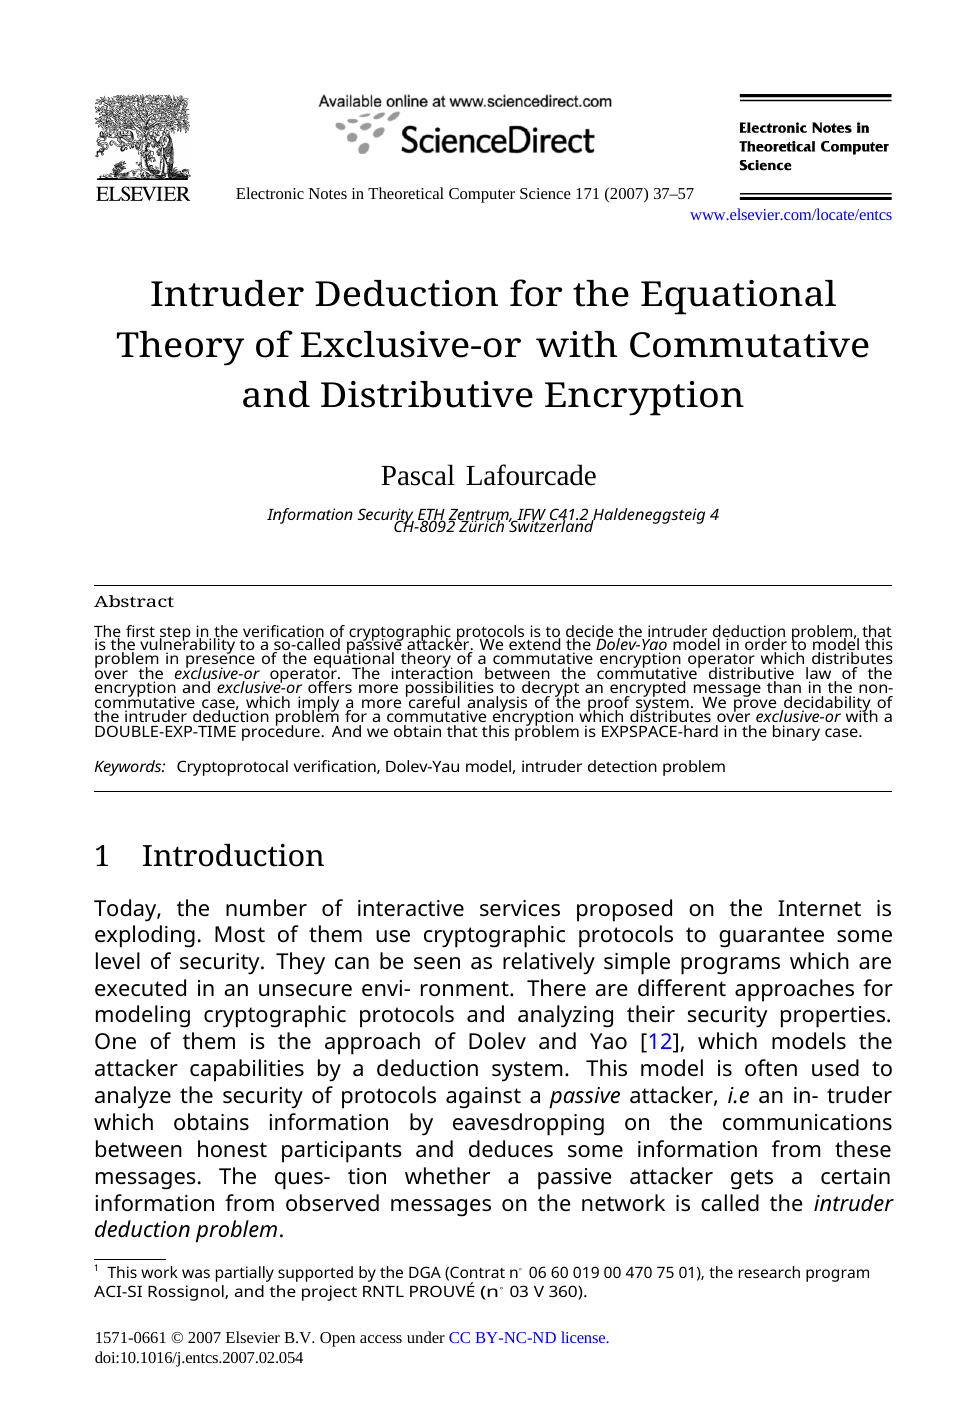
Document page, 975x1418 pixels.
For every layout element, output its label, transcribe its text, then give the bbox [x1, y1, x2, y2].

title Intruder Deduction for the Equational Theory of Exclusive-or with Commutative and Distributive Encryption [103, 270, 883, 418]
text Electronic Notes in Theoretical Computer Science 171 (2007) 37–57 [223, 94, 904, 203]
text doi:10.1016/j.entcs.2007.02.054 [94, 1348, 904, 1367]
picture [739, 94, 892, 200]
text Information Security ETH Zentrum, IFW C41.2 Haldeneggsteig 4 CH-8092 Zürich Switzerland [259, 509, 727, 537]
text The first step in the verification of cryptographic protocols is to decide the intruder deduction problem, that is the vulnerability to a so-called passive attacker. We extend the Dolev-Yao model in order to model this problem in presence of the equational theory of a commutative encryption operator which distributes over the exclusive-or operator. The interaction between the commutative distributive law of the encryption and exclusive-or offers more possibilities to decrypt an encrypted message than in the non-commutative case, which imply a more careful analysis of the proof system. We prove decidability of the intruder deduction problem for a commutative encryption which distributes over exclusive-or with a DOUBLE-EXP-TIME procedure. And we obtain that this problem is EXPSPACE-hard in the binary case. [94, 626, 893, 742]
subtitle Pascal Lafourcade [73, 458, 904, 492]
text 1571-0661 © 2007 Elsevier B.V. Open access under CC BY-NC-ND license. [94, 1327, 904, 1347]
picture [94, 94, 191, 201]
subtitle Introduction [94, 835, 904, 875]
text Keywords: Cryptoprotocal verification, Dolev-Yau model, intruder detection problem [94, 756, 904, 777]
text Abstract [94, 591, 904, 612]
text 1 This work was partially supported by the DGA (Contrat n◦ 06 60 019 00 470 75 01), the research program ACI-SI Rossignol, and the project RNTL PROUVÉ (n◦ 03 V 360). [94, 1263, 892, 1302]
text Today, the number of interactive services proposed on the Internet is exploding. Most of them use cryptographic protocols to guarantee some level of security. They can be seen as relatively simple programs which are executed in an unsecure envi- ronment. There are different approaches for modeling cryptographic protocols and analyzing their security properties. One of them is the approach of Dolev and Yao [12], which models the attacker capabilities by a deduction system. This model is often used to analyze the security of protocols against a passive attacker, i.e an in- truder which obtains information by eavesdropping on the communications between honest participants and deduces some information from these messages. The ques- tion whether a passive attacker gets a certain information from observed messages on the network is called the intruder deduction problem. [94, 895, 893, 1244]
text www.elsevier.com/locate/entcs [71, 204, 893, 223]
